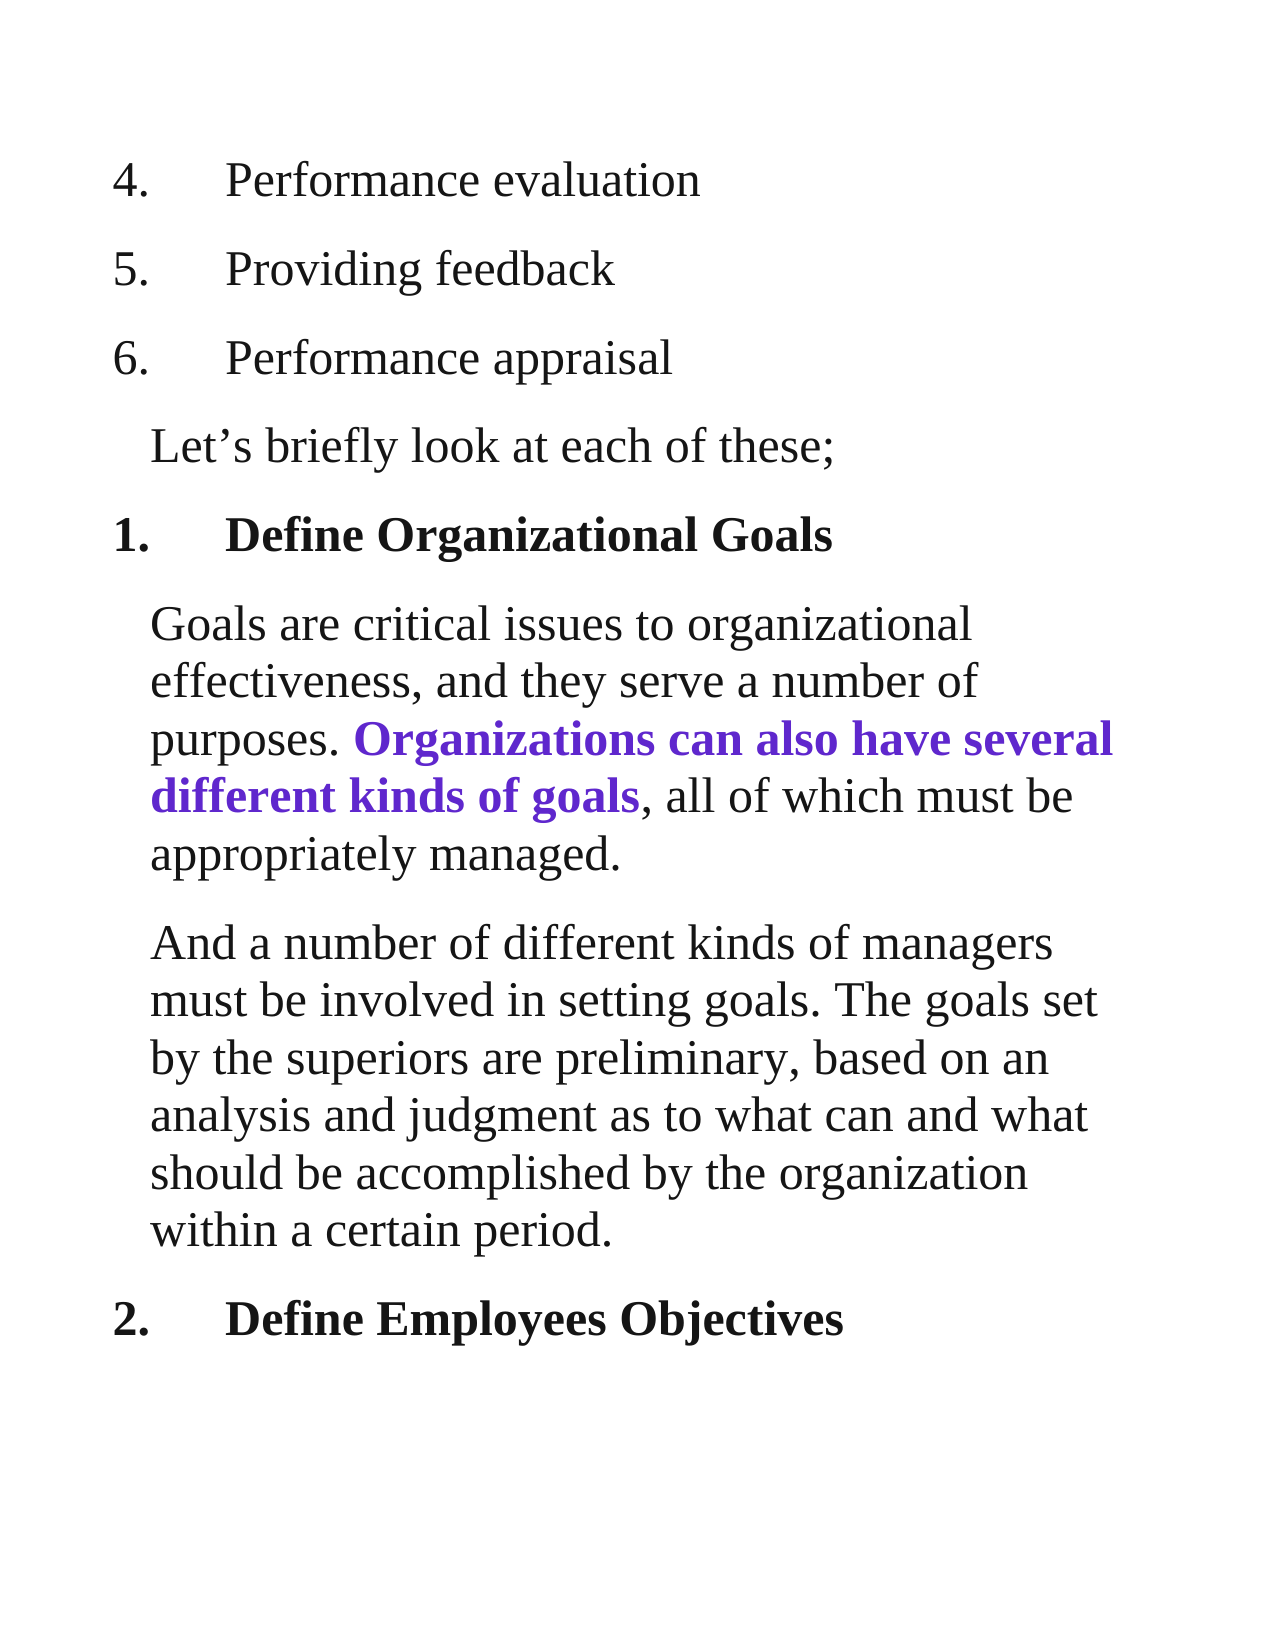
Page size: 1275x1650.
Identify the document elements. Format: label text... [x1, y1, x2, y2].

list Define Employees Objectives [112, 1289, 1125, 1346]
list Performance appraisal [112, 327, 1125, 385]
text And a number of different kinds of managers must be involved in setting goals. The goals set by the superiors are preliminary, based on an analysis and judgment as to what can and what should be accomplished by the organization within a certain period. [150, 912, 1125, 1257]
list Performance evaluation [112, 150, 1125, 207]
list Providing feedback [112, 239, 1125, 296]
text Goals are critical issues to organizational effectiveness, and they serve a number of purposes. Organizations can also have several different kinds of goals, all of which must be appropriately managed. [150, 594, 1125, 881]
list Define Organizational Goals [112, 505, 1125, 562]
text Let’s briefly look at each of these; [150, 416, 1125, 474]
